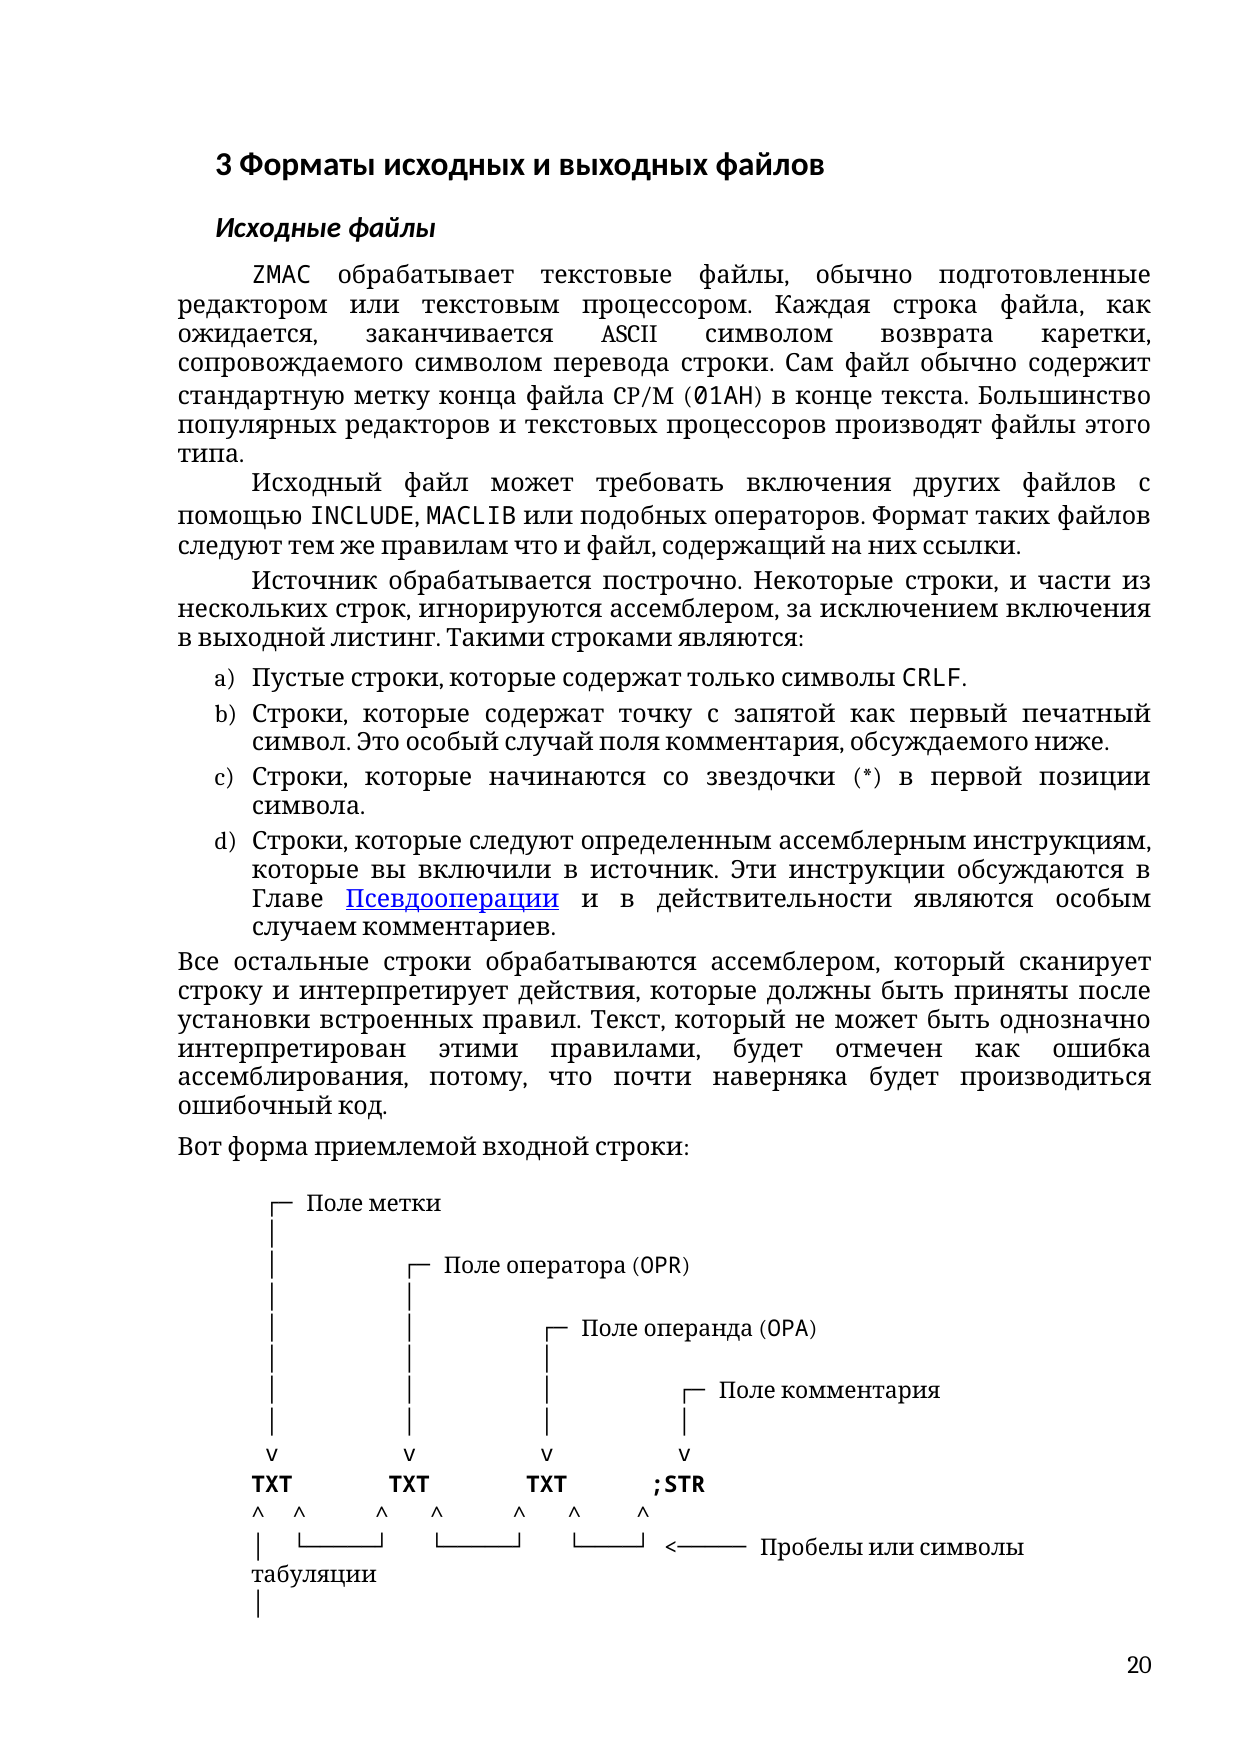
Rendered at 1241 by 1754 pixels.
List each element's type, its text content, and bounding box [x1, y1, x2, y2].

list Строки, которые начинаются со звездочки (*) в первой позиции символа. [214, 763, 1152, 821]
subtitle Форматы исходных и выходных файлов [215, 143, 1152, 184]
text │ │ │ │ [251, 1406, 1152, 1437]
text ZMAC обрабатывает текстовые файлы, обычно подготовленные редактором или текстовым процессором. Каждая строка файла, как ожидается, заканчивается ASCII символом возврата каретки, сопровождаемого символом перевода строки. Сам файл обычно содержит стандартную метку конца файла CP/M (01AH) в конце текста. Большинство популярных редакторов и текстовых процессоров производят файлы этого типа. [177, 257, 1152, 469]
text │ └─────┘ └─────┘ └────┘ <───── Пробелы или символы табуляции [251, 1531, 1152, 1588]
list Пустые строки, которые содержат только символы CRLF. [214, 659, 1152, 693]
text Все остальные строки обрабатываются ассемблером, который сканирует строку и интерпретирует действия, которые должны быть приняты после установки встроенных правил. Текст, который не может быть однозначно интерпретирован этими правилами, будет отмечен как ошибка ассемблирования, потому, что почти наверняка будет производиться ошибочный код. [177, 948, 1152, 1121]
text TXT TXT TXT ;STR [251, 1468, 1152, 1499]
text Исходный файл может требовать включения других файлов с помощью INCLUDE, MACLIB или подобных операторов. Формат таких файлов следуют тем же правилам что и файл, содержащий на них ссылки. [177, 469, 1152, 560]
text │ │ ┌─ Поле операнда (OPA) [251, 1312, 1152, 1343]
list Строки, которые содержат точку с запятой как первый печатный символ. Это особый случай поля комментария, обсуждаемого ниже. [214, 699, 1152, 757]
text │ [251, 1588, 1152, 1619]
text │ │ [251, 1281, 1152, 1312]
text v v v v [251, 1437, 1152, 1468]
text ^ ^ ^ ^ ^ ^ ^ [251, 1499, 1152, 1531]
text ┌─ Поле метки [251, 1187, 1152, 1218]
text │ [251, 1218, 1152, 1249]
list Строки, которые следуют определенным ассемблерным инструкциям, которые вы включили в источник. Эти инструкции обсуждаются в Главе Псевдооперации и в действительности являются особым случаем комментариев. [214, 827, 1152, 942]
text │ │ │ ┌─ Поле комментария [251, 1374, 1152, 1406]
text │ │ │ [251, 1343, 1152, 1374]
subtitle Исходные файлы [215, 209, 1152, 244]
text │ ┌─ Поле оператора (OPR) [251, 1249, 1152, 1281]
text Вот форма приемлемой входной строки: [177, 1133, 1152, 1162]
text Источник обрабатывается построчно. Некоторые строки, и части из нескольких строк, игнорируются ассемблером, за исключением включения в выходной листинг. Такими строками являются: [177, 567, 1152, 653]
